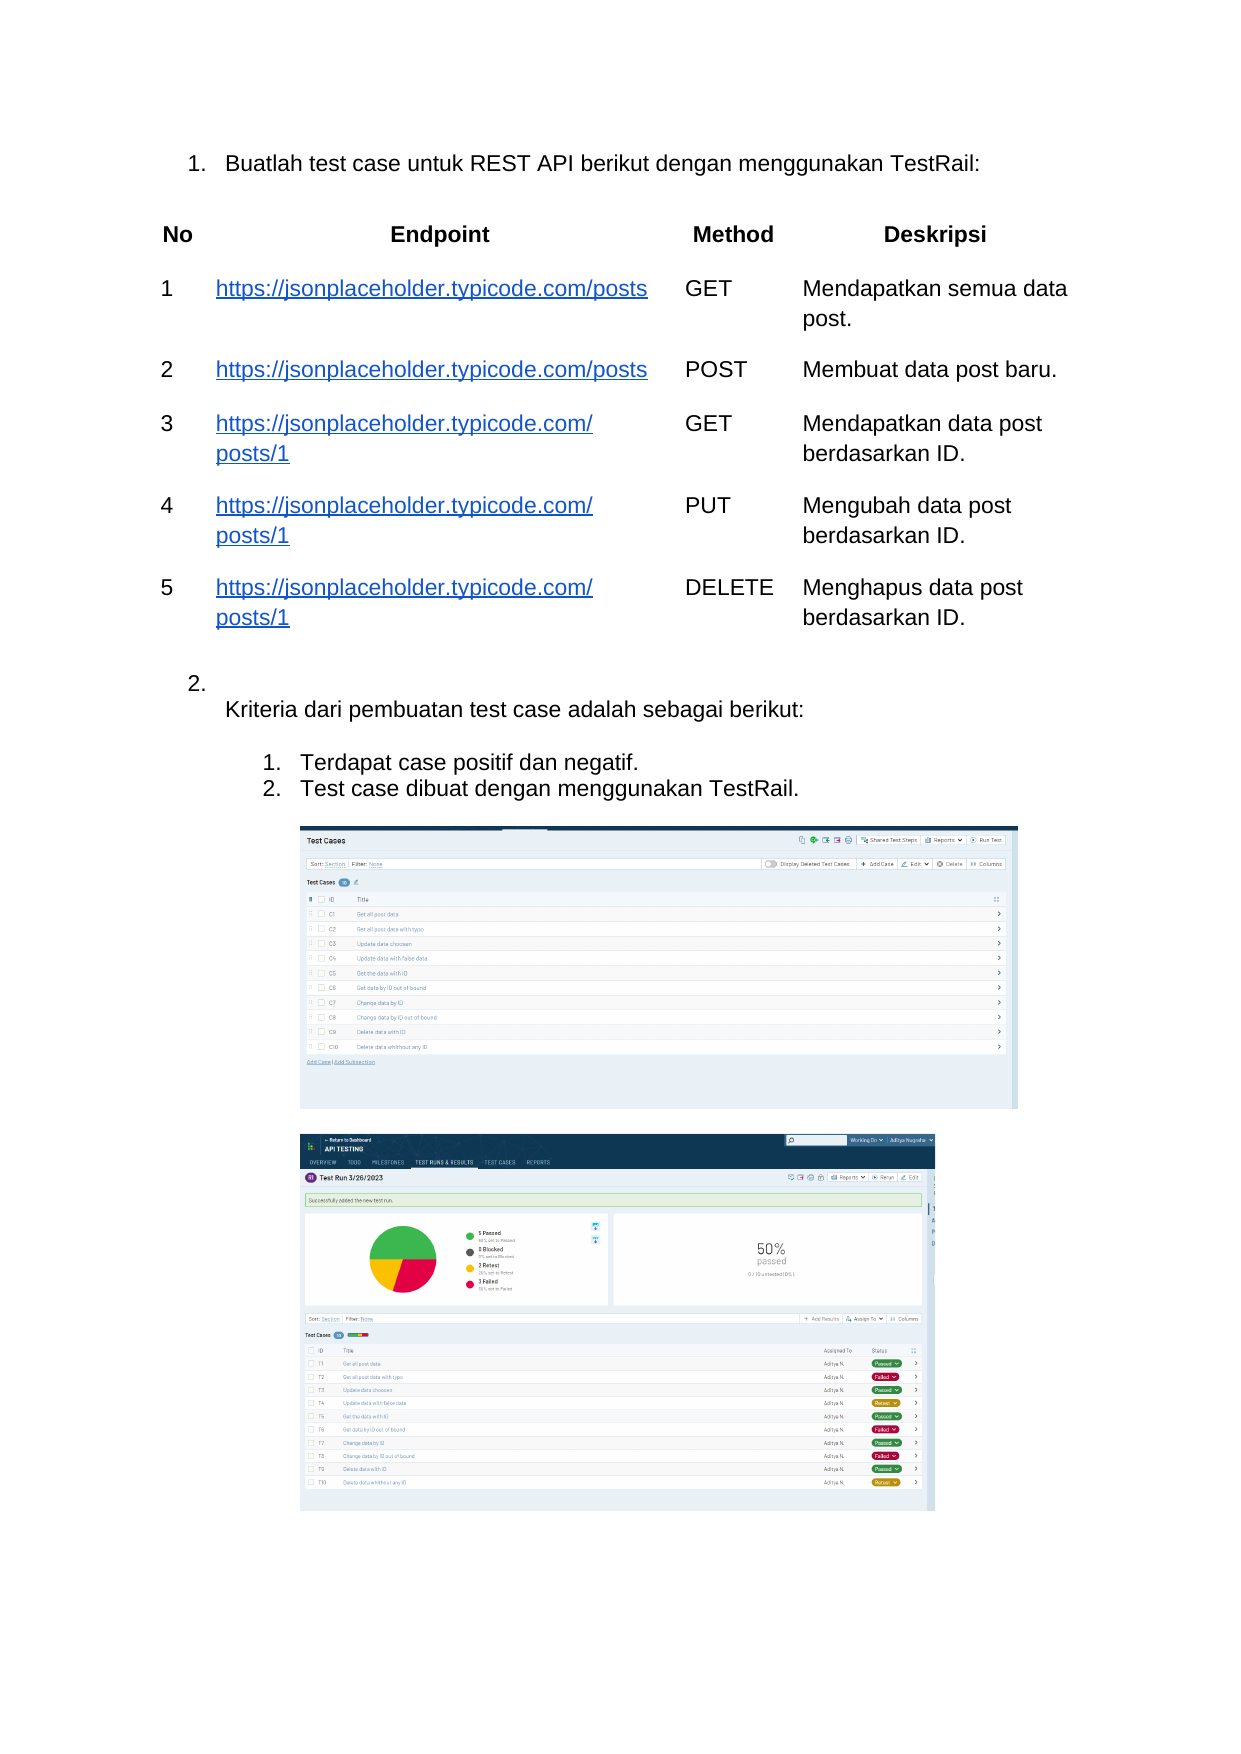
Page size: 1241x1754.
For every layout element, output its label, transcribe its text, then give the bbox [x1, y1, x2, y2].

table_cell GET [675, 400, 792, 481]
picture [300, 1133, 936, 1511]
table_cell https://jsonplaceholder.typicode.com/posts/1 [205, 400, 674, 481]
table_cell 2 [150, 346, 205, 399]
table_cell DELETE [675, 563, 792, 645]
table_cell Mengubah data post berdasarkan ID. [792, 481, 1079, 563]
table_cell 1 [150, 264, 205, 346]
table_cell GET [675, 264, 792, 346]
table_header Method [675, 210, 792, 264]
table_cell POST [675, 346, 792, 399]
table_cell https://jsonplaceholder.typicode.com/posts [205, 346, 674, 399]
table_cell 3 [150, 400, 205, 481]
table_header Deskripsi [792, 210, 1079, 264]
table_cell 4 [150, 481, 205, 563]
table_header Endpoint [205, 210, 674, 264]
table_cell https://jsonplaceholder.typicode.com/posts/1 [205, 563, 674, 645]
picture [300, 826, 1018, 1109]
table_cell Menghapus data post berdasarkan ID. [792, 563, 1079, 645]
table_cell PUT [675, 481, 792, 563]
list Kriteria dari pembuatan test case adalah sebagai berikut: [187, 670, 1090, 749]
table_cell 5 [150, 563, 205, 645]
list Terdapat case positif dan negatif. [262, 749, 1090, 775]
table_cell Membuat data post baru. [792, 346, 1079, 399]
table_header No [150, 210, 205, 264]
table_cell https://jsonplaceholder.typicode.com/posts [205, 264, 674, 346]
table_cell Mendapatkan data post berdasarkan ID. [792, 400, 1079, 481]
table_cell Mendapatkan semua data post. [792, 264, 1079, 346]
list Test case dibuat dengan menggunakan TestRail. [262, 775, 1090, 802]
table_cell https://jsonplaceholder.typicode.com/posts/1 [205, 481, 674, 563]
list Buatlah test case untuk REST API berikut dengan menggunakan TestRail: [187, 150, 1090, 207]
